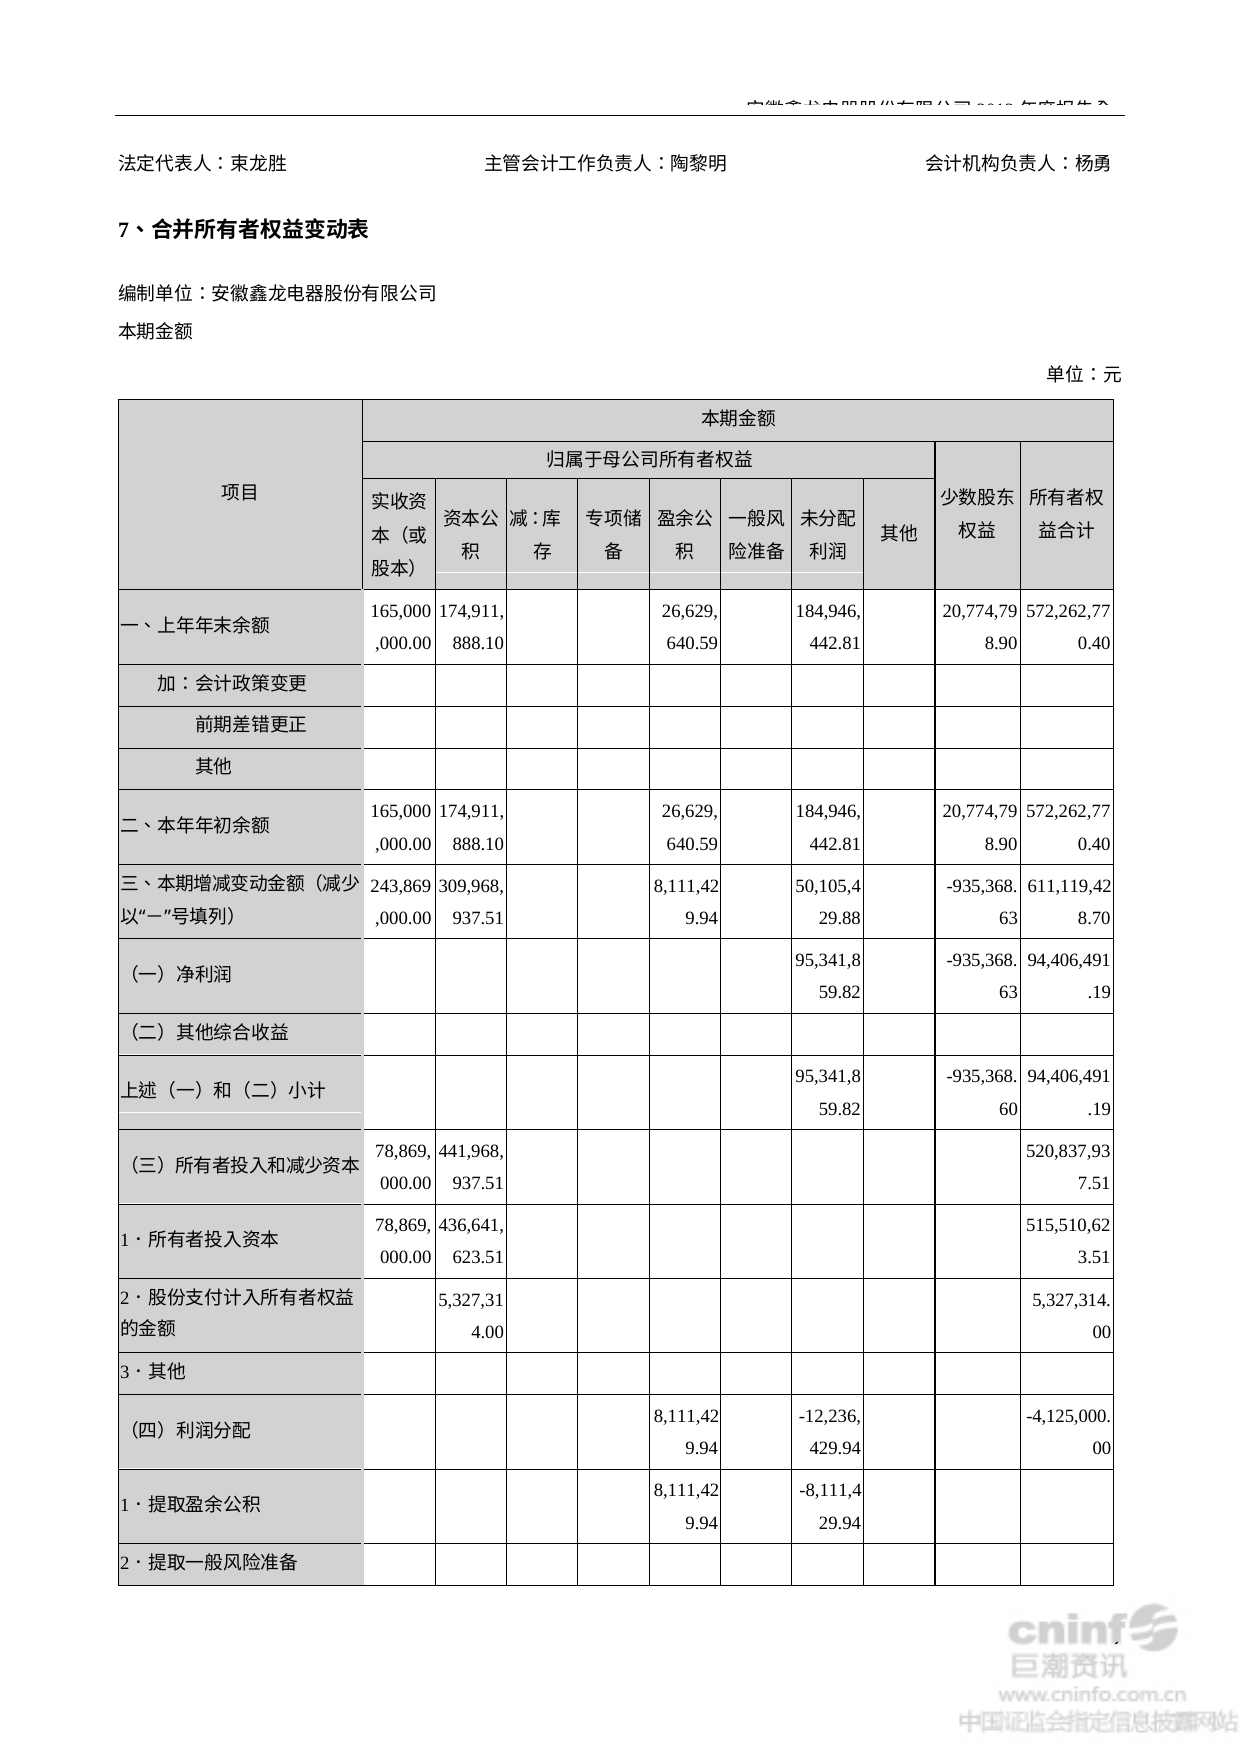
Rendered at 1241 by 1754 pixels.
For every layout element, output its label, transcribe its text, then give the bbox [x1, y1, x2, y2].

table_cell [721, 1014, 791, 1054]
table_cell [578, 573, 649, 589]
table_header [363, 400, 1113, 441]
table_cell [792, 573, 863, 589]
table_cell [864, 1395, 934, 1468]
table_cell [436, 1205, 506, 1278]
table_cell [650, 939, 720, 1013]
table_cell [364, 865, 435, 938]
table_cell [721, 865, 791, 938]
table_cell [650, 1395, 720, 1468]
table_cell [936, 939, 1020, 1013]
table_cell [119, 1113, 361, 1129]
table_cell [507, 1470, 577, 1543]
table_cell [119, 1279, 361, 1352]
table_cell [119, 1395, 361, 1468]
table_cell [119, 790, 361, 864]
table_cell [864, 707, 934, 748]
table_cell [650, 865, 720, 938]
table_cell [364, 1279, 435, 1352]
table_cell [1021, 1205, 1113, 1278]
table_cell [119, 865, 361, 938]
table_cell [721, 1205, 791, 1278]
subtitle 7、合并所有者权益变动表 [118, 213, 1123, 243]
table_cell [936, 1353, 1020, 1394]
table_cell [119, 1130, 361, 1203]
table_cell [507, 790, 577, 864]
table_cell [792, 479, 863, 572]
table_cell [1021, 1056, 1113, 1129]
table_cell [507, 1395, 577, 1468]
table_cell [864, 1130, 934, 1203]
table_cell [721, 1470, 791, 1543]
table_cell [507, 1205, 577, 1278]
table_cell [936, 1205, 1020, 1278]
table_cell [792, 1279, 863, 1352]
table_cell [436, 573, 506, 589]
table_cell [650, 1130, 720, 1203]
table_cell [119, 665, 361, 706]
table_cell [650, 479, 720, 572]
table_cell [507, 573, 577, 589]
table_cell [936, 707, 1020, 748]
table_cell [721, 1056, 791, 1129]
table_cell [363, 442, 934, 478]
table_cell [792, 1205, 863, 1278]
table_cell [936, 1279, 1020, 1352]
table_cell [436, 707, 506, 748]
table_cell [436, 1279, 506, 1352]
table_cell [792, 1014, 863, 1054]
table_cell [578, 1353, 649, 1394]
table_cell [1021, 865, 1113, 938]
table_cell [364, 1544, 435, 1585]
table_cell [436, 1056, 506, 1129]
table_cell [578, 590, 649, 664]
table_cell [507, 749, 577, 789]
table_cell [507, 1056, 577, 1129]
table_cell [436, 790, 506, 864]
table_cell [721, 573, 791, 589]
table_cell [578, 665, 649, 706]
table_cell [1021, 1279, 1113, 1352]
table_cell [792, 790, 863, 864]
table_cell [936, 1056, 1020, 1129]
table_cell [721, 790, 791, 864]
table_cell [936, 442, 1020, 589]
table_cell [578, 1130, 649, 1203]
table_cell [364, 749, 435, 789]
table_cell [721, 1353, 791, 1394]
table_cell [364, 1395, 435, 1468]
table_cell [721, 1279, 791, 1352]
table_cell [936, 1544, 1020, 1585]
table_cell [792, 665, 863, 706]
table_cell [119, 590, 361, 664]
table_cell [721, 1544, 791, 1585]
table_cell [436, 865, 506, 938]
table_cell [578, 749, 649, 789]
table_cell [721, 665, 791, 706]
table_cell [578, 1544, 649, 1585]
picture [958, 1593, 1241, 1754]
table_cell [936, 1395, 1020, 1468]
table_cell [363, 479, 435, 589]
text 编制单位：安徽鑫龙电器股份有限公司 本期金额 [118, 280, 438, 344]
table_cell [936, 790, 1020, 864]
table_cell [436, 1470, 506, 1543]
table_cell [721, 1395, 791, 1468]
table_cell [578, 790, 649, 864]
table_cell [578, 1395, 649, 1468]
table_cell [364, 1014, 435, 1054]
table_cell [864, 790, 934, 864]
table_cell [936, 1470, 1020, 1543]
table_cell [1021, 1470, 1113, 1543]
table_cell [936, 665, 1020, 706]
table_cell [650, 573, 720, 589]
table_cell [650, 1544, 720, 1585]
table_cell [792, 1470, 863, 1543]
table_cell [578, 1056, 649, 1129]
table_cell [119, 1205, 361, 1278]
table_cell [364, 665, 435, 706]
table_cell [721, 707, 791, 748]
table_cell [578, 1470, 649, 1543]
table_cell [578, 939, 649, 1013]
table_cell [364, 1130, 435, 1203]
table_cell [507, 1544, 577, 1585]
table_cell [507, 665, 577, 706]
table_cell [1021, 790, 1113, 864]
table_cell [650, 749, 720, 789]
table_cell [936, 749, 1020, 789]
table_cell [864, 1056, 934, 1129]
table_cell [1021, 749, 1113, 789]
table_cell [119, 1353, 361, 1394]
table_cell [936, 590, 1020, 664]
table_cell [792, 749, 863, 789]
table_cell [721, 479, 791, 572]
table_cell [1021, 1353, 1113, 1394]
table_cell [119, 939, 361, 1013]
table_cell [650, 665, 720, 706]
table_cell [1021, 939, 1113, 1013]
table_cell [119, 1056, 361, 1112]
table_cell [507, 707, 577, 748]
text 法定代表人：束龙胜 主管会计工作负责人：陶黎明 会计机构负责人：杨勇 [118, 150, 1123, 176]
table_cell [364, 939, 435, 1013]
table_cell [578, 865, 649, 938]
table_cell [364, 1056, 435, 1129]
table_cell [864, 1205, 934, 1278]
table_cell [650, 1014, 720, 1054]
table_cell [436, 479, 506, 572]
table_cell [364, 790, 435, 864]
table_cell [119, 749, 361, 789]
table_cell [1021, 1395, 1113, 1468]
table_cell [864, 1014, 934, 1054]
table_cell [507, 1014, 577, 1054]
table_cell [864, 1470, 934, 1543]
text 单位：元 [1047, 361, 1240, 387]
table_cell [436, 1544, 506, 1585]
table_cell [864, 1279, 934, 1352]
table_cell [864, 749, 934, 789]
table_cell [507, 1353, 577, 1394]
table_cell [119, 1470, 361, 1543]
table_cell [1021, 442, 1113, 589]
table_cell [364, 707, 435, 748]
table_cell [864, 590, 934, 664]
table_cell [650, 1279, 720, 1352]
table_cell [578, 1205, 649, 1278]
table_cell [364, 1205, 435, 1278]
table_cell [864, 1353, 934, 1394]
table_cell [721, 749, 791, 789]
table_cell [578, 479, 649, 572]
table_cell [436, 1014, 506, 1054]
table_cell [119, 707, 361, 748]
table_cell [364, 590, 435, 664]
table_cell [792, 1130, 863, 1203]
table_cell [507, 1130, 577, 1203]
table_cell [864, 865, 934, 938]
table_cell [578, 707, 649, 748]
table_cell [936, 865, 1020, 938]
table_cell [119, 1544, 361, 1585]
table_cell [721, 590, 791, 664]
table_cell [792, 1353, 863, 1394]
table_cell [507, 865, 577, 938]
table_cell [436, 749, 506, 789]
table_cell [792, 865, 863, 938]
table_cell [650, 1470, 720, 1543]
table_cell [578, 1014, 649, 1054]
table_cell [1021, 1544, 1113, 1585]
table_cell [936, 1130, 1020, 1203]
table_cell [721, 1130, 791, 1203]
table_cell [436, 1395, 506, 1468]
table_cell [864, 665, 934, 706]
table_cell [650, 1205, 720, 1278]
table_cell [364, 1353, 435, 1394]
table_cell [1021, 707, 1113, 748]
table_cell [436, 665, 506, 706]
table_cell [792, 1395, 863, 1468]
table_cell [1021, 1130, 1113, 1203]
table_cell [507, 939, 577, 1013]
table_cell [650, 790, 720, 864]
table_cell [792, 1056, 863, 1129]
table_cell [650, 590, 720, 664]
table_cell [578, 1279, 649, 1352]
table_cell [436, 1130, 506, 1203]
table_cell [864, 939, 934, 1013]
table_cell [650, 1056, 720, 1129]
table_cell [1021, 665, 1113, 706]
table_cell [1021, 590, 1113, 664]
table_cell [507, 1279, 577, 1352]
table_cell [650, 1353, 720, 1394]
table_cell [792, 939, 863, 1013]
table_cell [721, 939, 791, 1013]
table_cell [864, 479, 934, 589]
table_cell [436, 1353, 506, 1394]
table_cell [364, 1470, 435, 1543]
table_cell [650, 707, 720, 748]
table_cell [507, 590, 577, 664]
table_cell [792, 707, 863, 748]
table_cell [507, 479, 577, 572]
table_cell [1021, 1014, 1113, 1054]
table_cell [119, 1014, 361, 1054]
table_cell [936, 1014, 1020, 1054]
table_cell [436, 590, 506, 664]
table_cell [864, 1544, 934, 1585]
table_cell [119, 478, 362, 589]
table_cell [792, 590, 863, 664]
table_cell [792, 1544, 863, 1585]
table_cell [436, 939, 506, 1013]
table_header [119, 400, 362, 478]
